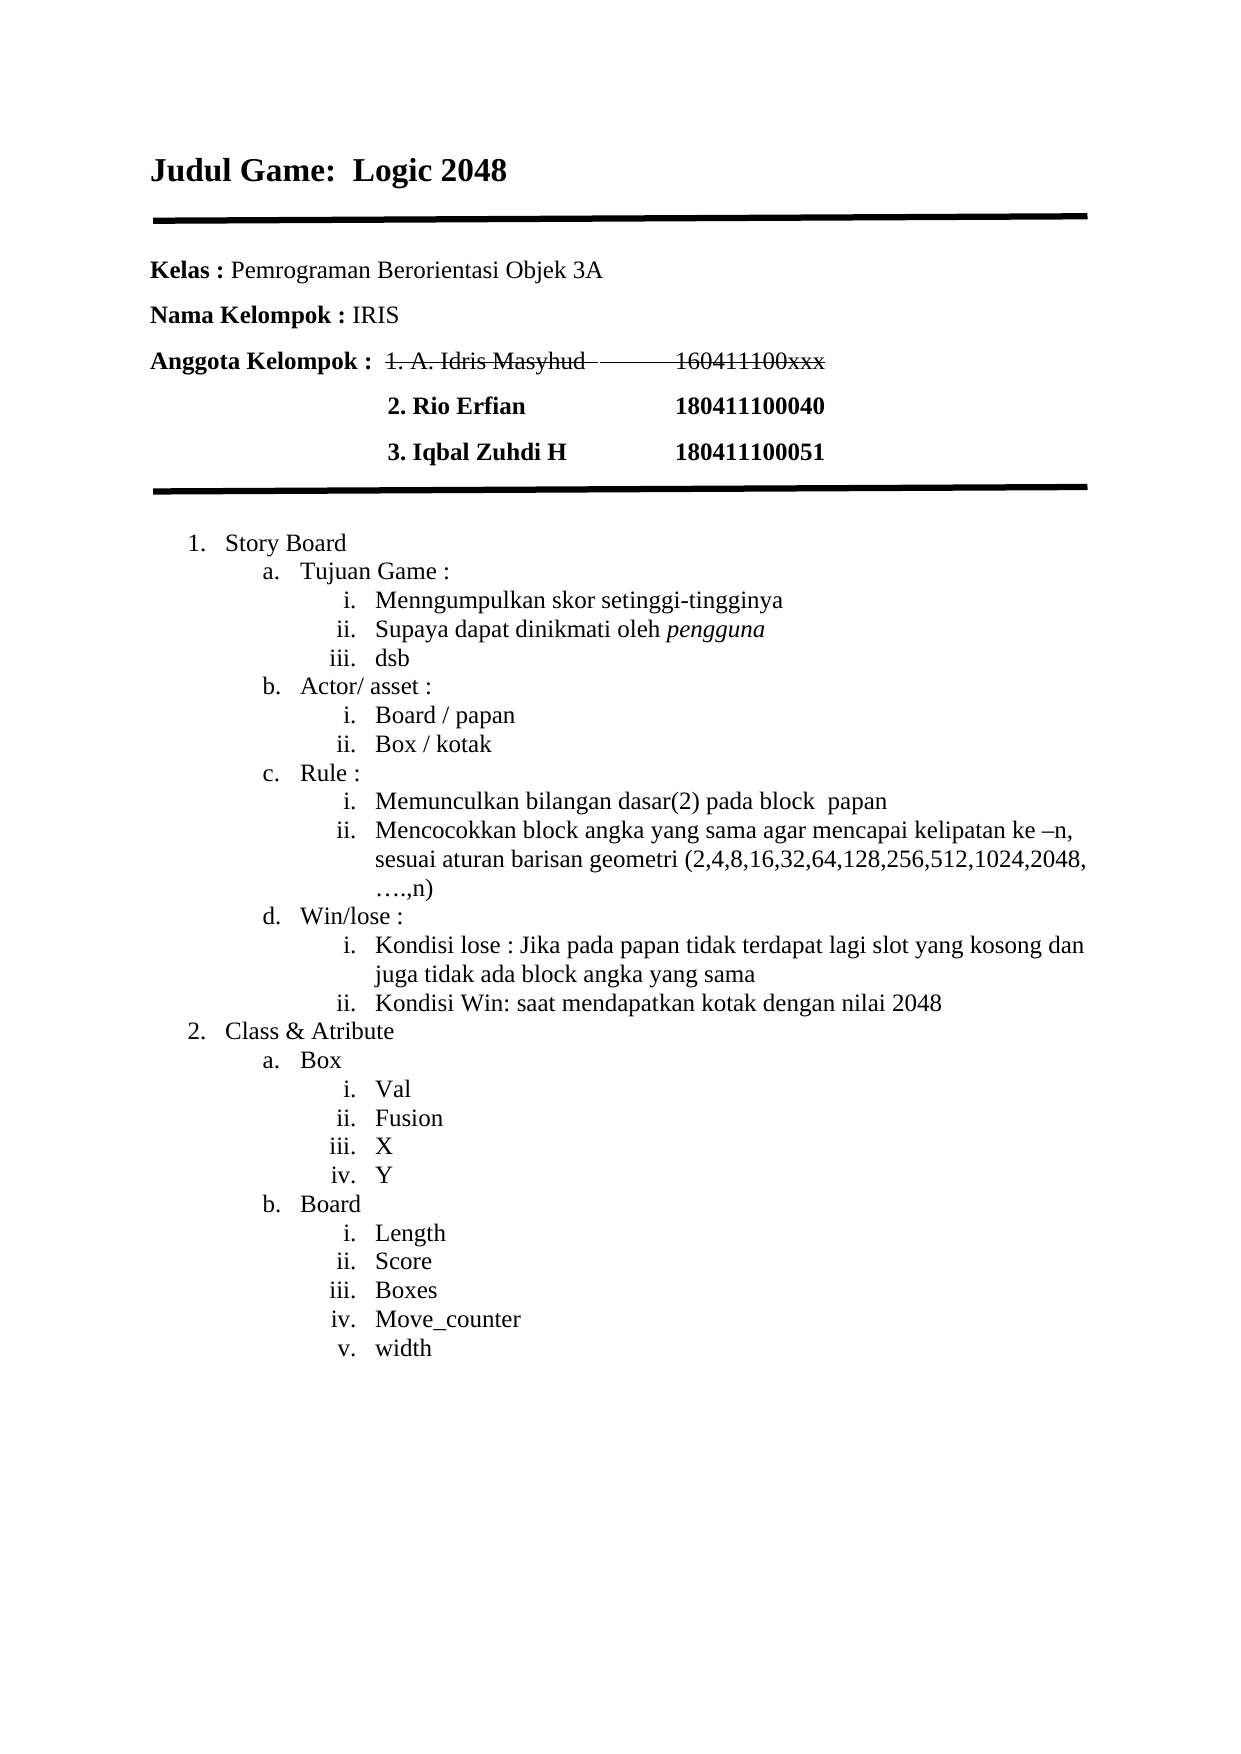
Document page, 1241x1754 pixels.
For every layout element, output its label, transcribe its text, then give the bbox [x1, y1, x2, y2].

text Judul Game: Logic 2048 [150, 150, 1090, 188]
list Supaya dapat dinikmati oleh pengguna [356, 614, 1090, 643]
list Score [356, 1246, 1090, 1275]
list Tujuan Game : [262, 556, 1090, 585]
text Kelas : Pemrograman Berorientasi Objek 3A [150, 255, 1090, 284]
list Menngumpulkan skor setinggi-tingginya [356, 585, 1090, 614]
list Rule : [262, 758, 1090, 786]
list Box / kotak [356, 729, 1090, 758]
list Mencocokkan block angka yang sama agar mencapai kelipatan ke –n, sesuai aturan barisan geometri (2,4,8,16,32,64,128,256,512,1024,2048,….,n) [356, 815, 1090, 901]
list Actor/ asset : [262, 671, 1090, 700]
text 3. Iqbal Zuhdi H 180411100051 [150, 437, 1090, 466]
text Nama Kelompok : IRIS [150, 301, 1090, 329]
list Memunculkan bilangan dasar(2) pada block papan [356, 786, 1090, 815]
text 2. Rio Erfian 180411100040 [150, 391, 1090, 420]
list Move_counter [356, 1304, 1090, 1333]
text Anggota Kelompok : 1. A. Idris Masyhud 160411100xxx [150, 346, 1090, 375]
list Class & Atribute [187, 1016, 1090, 1045]
list Kondisi lose : Jika pada papan tidak terdapat lagi slot yang kosong dan juga tidak ada block angka yang sama [356, 930, 1090, 988]
list Length [356, 1218, 1090, 1246]
list X [356, 1131, 1090, 1160]
list Win/lose : [262, 901, 1090, 930]
list Fusion [356, 1103, 1090, 1131]
list Val [356, 1074, 1090, 1103]
list Boxes [356, 1275, 1090, 1304]
list Y [356, 1160, 1090, 1189]
list Box [262, 1045, 1090, 1074]
list Story Board [187, 528, 1090, 556]
list Board / papan [356, 700, 1090, 729]
list dsb [356, 643, 1090, 671]
list Kondisi Win: saat mendapatkan kotak dengan nilai 2048 [356, 988, 1090, 1016]
list width [356, 1333, 1090, 1361]
list Board [262, 1189, 1090, 1218]
